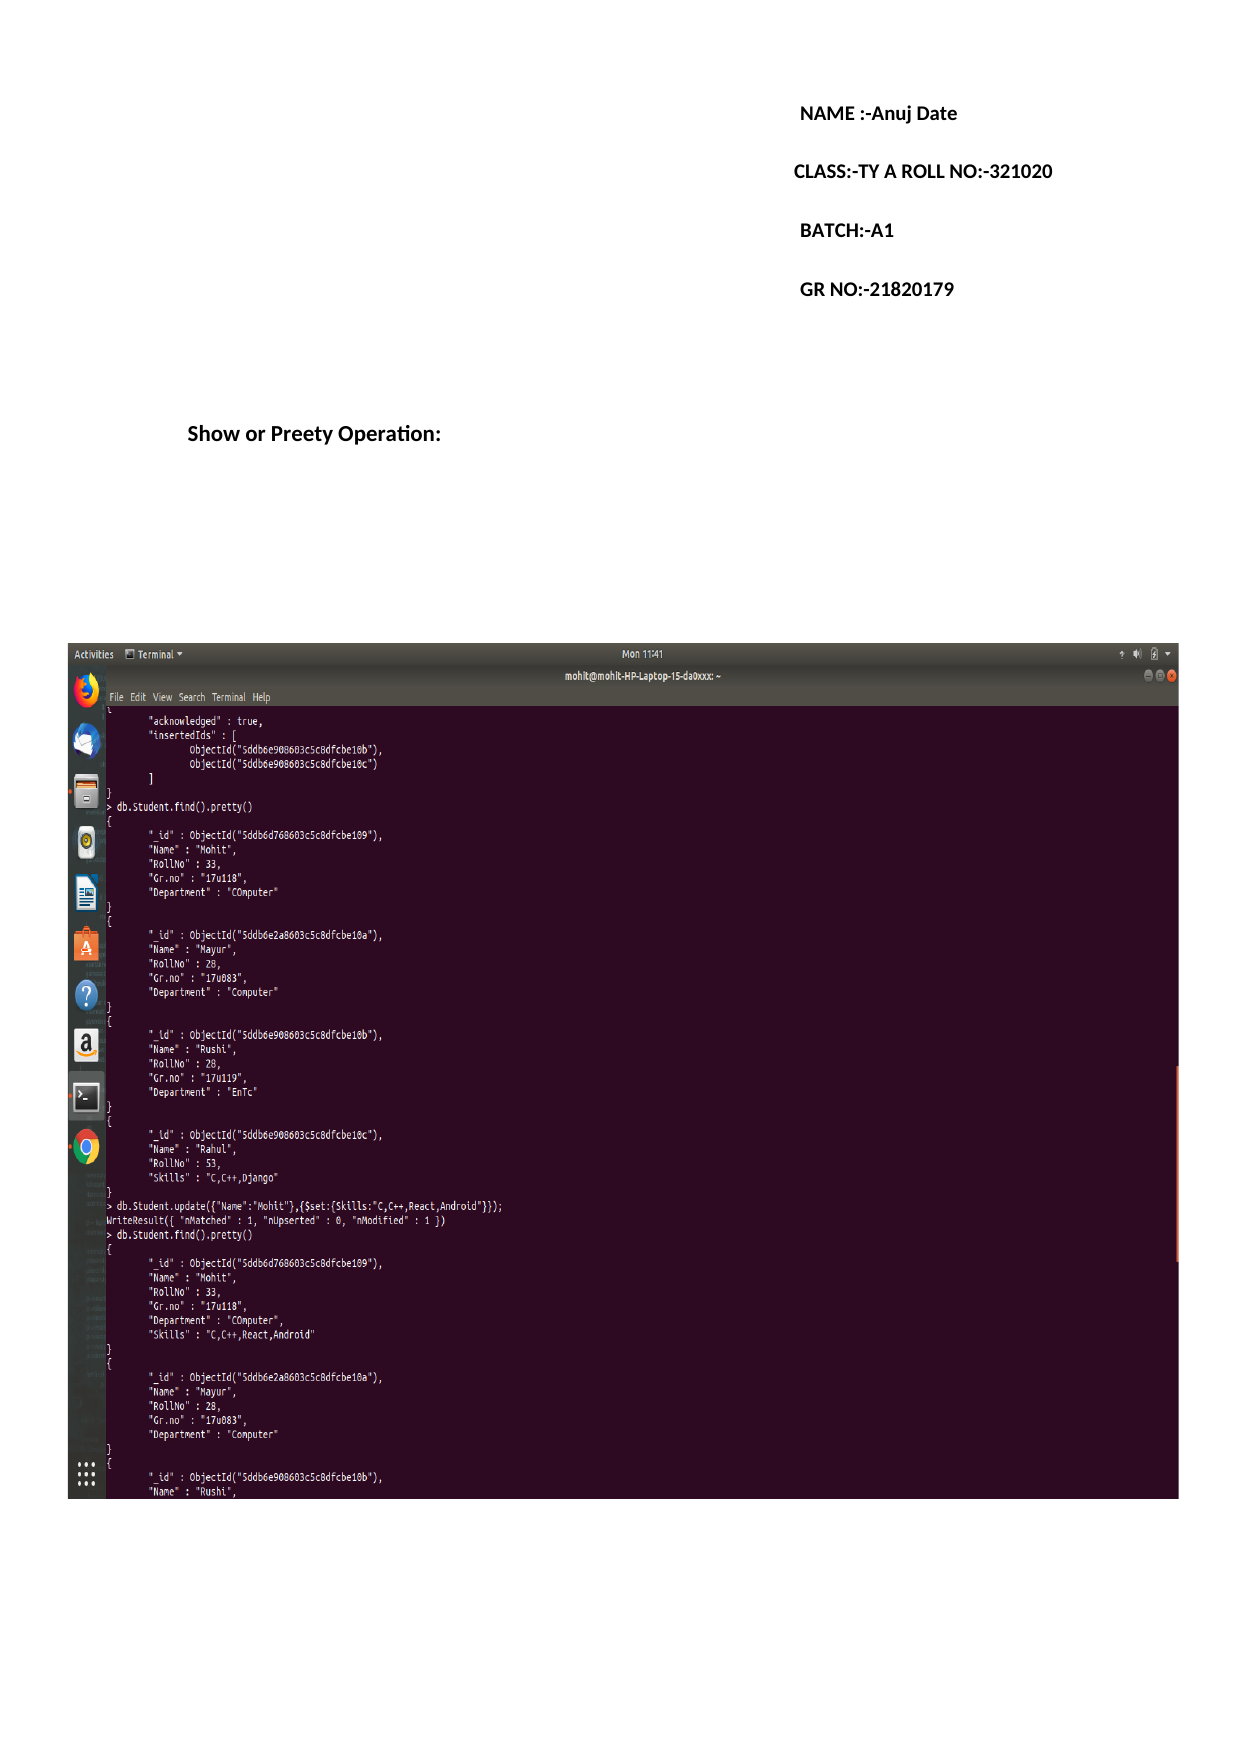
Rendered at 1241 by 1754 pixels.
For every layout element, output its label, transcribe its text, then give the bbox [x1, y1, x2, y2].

text Show or Preety Operation: [187, 419, 1053, 447]
picture [67, 643, 1179, 1499]
